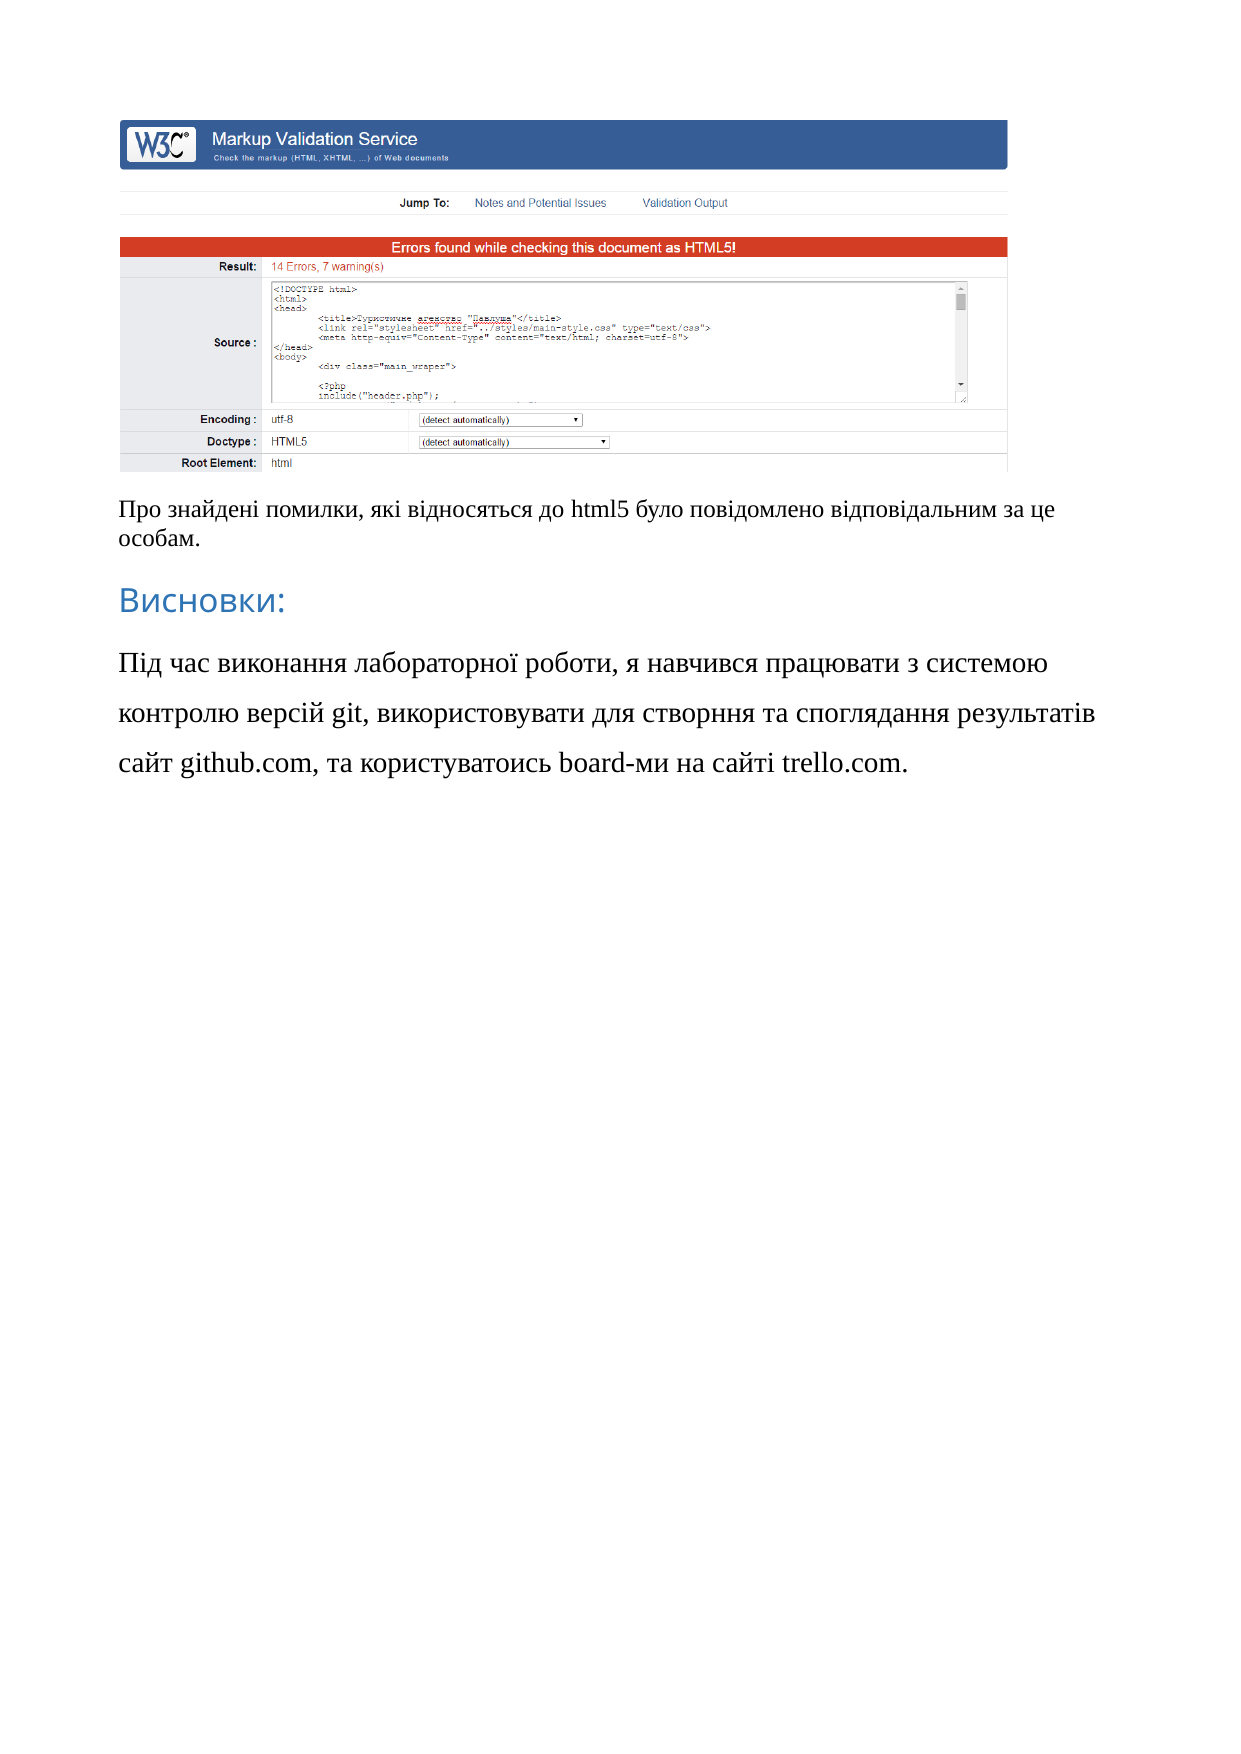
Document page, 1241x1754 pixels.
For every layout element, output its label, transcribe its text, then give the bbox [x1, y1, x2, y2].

text Під час виконання лабораторної роботи, я навчився працювати з системою контролю версій git, використовувати для створння та споглядання результатів сайт github.com, та користуватоись board-ми на сайті trello.com. [118, 645, 1122, 779]
text Про знайдені помилки, які відносяться до html5 було повідомлено відповідальним за це особам. [118, 494, 1122, 552]
picture [118, 118, 1010, 472]
subtitle Висновки: [118, 577, 1122, 622]
